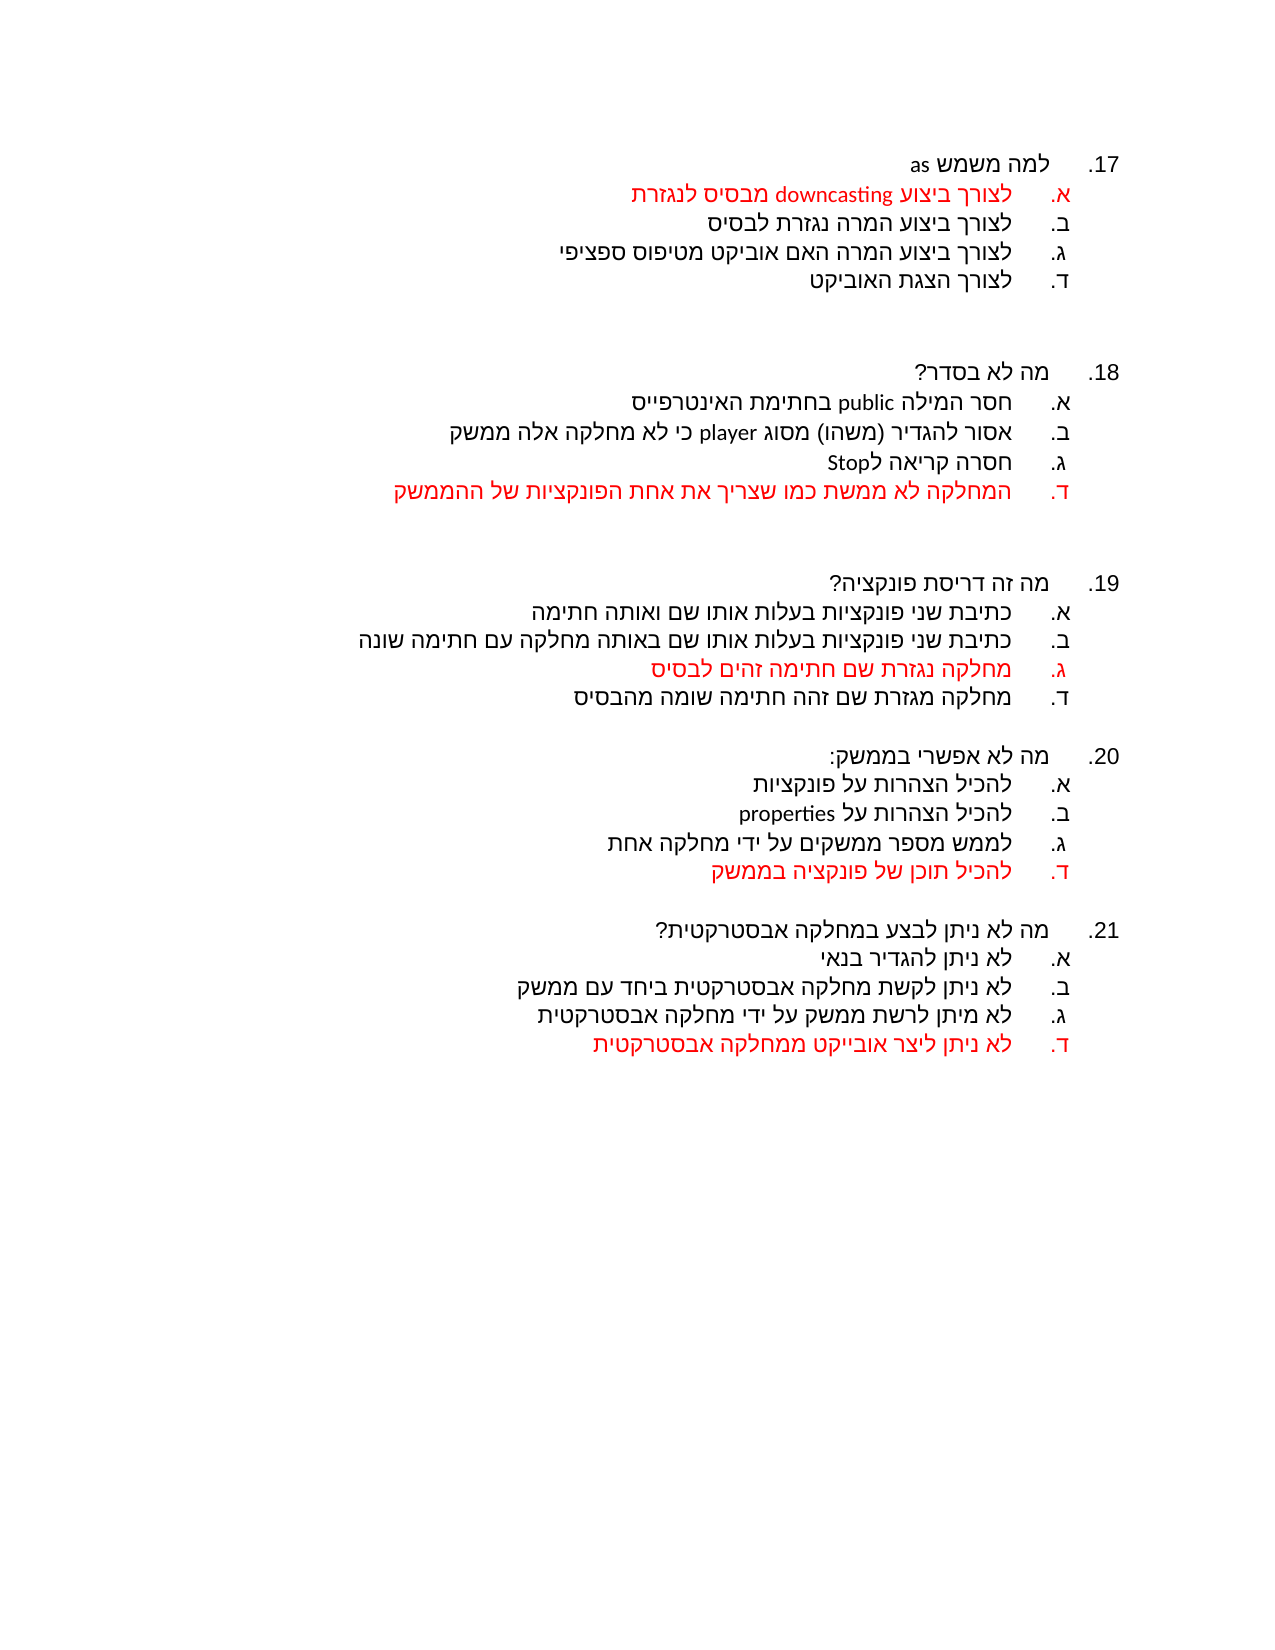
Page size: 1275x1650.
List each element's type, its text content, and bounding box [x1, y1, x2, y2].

list כתיבת שני פונקציות בעלות אותו שם ואותה חתימה [150, 599, 1050, 625]
list להכיל תוכן של פונקציה בממשק [150, 858, 1050, 884]
list לא מיתן לרשת ממשק על ידי מחלקה אבסטרקטית [150, 1002, 1050, 1028]
list חסר המילה public בחתימת האינטרפייס [150, 388, 1050, 416]
list לא ניתן ליצר אובייקט ממחלקה אבסטרקטית [150, 1031, 1050, 1057]
list לא ניתן לקשת מחלקה אבסטרקטית ביחד עם ממשק [150, 974, 1050, 1000]
list מחלקה נגזרת שם חתימה זהים לבסיס [150, 656, 1050, 682]
list לצורך הצגת האוביקט [150, 267, 1050, 294]
list מה לא ניתן לבצע במחלקה אבסטרקטית? [150, 917, 1087, 943]
list לצורך ביצוע downcasting מבסיס לנגזרת [150, 180, 1050, 208]
list מה לא אפשרי בממשק: [150, 743, 1087, 769]
list חסרה קריאה לStop [150, 448, 1050, 476]
list להכיל הצהרות על properties [150, 799, 1050, 828]
list להכיל הצהרות על פונקציות [150, 771, 1050, 797]
list לא ניתן להגדיר בנאי [150, 945, 1050, 972]
list כתיבת שני פונקציות בעלות אותו שם באותה מחלקה עם חתימה שונה [150, 627, 1050, 653]
list למה משמש as [150, 150, 1087, 178]
list המחלקה לא ממשת כמו שצריך את אחת הפונקציות של ההממשק [150, 478, 1050, 505]
list מה זה דריסת פונקציה? [150, 570, 1087, 597]
list מחלקה מגזרת שם זהה חתימה שומה מהבסיס [150, 684, 1050, 710]
list מה לא בסדר? [150, 359, 1087, 386]
list אסור להגדיר (משהו) מסוג player כי לא מחלקה אלה ממשק [150, 418, 1050, 446]
list לממש מספר ממשקים על ידי מחלקה אחת [150, 830, 1050, 856]
list לצורך ביצוע המרה האם אוביקט מטיפוס ספציפי [150, 239, 1050, 265]
list לצורך ביצוע המרה נגזרת לבסיס [150, 210, 1050, 237]
